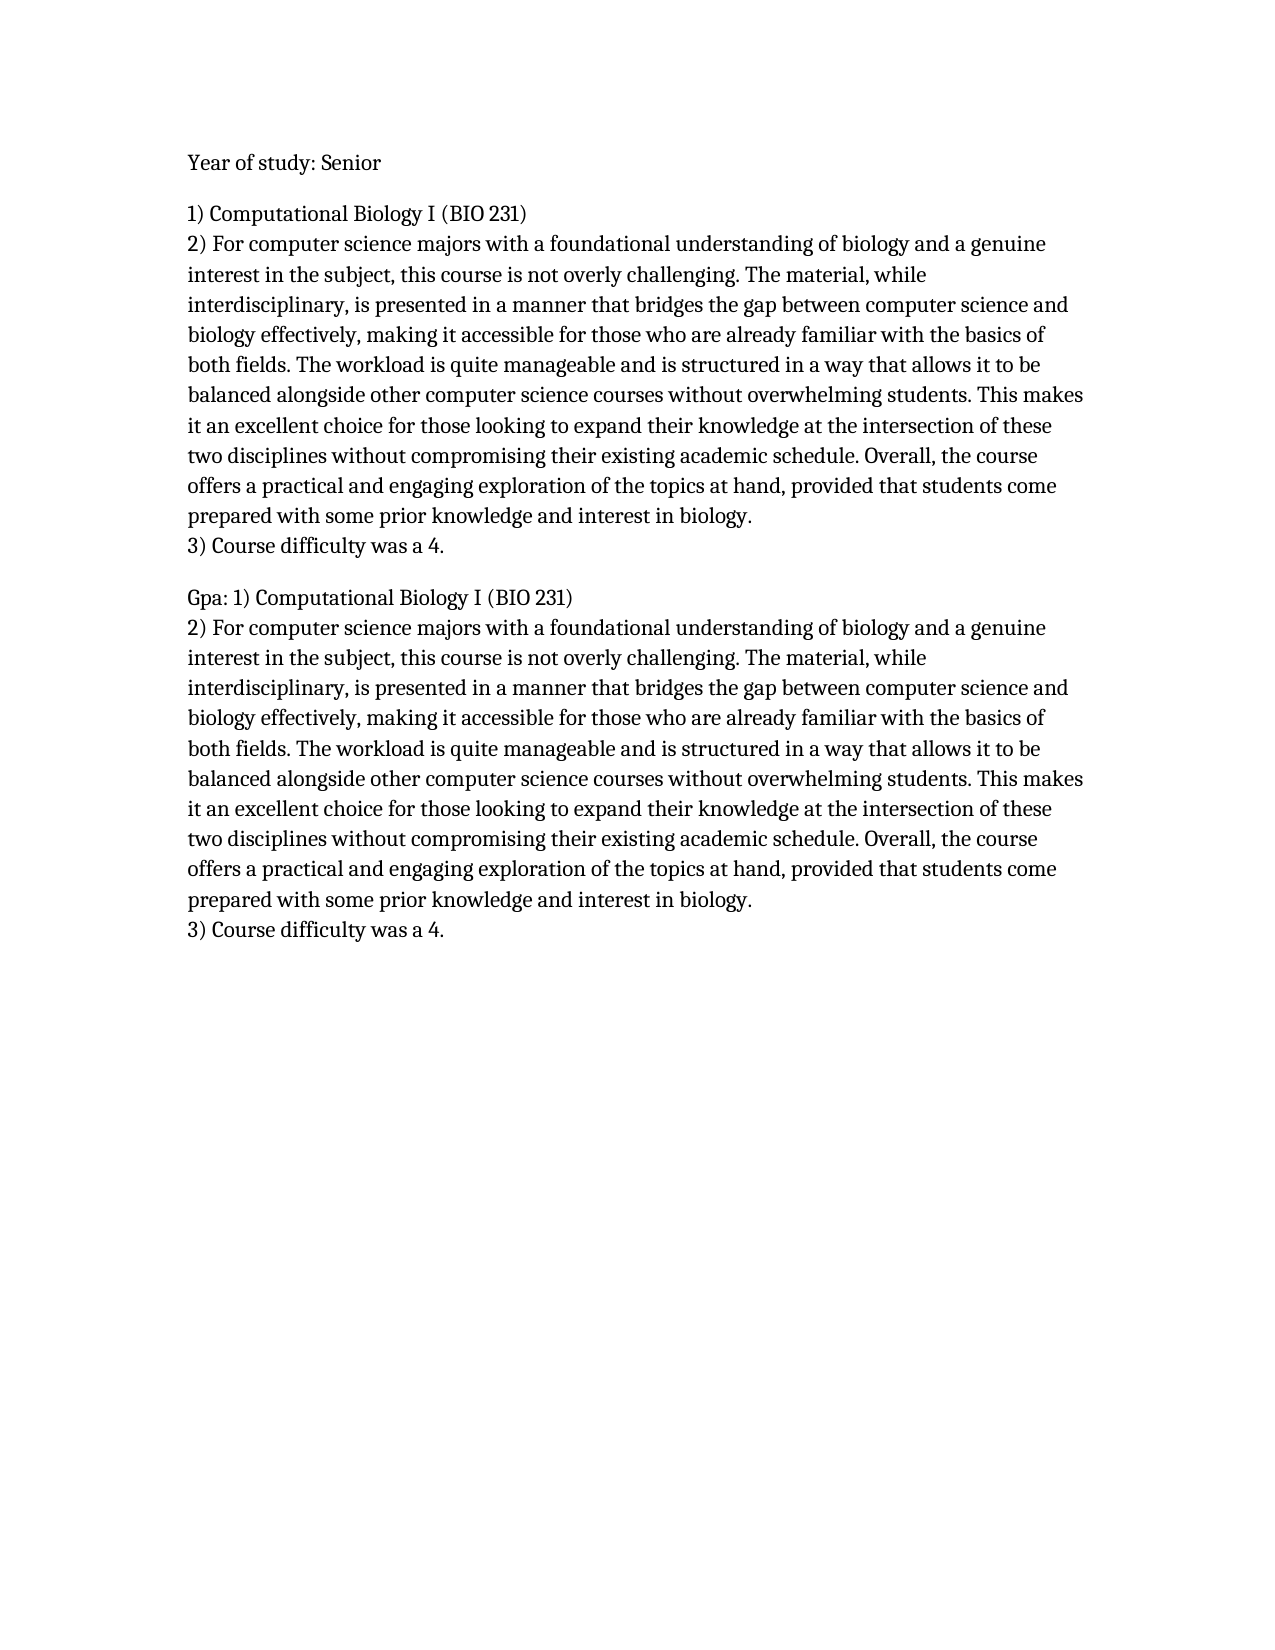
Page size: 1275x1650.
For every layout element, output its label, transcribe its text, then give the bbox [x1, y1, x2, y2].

text 1) Computational Biology I (BIO 231) 2) For computer science majors with a foundational understanding of biology and a genuine interest in the subject, this course is not overly challenging. The material, while interdisciplinary, is presented in a manner that bridges the gap between computer science and biology effectively, making it accessible for those who are already familiar with the basics of both fields. The workload is quite manageable and is structured in a way that allows it to be balanced alongside other computer science courses without overwhelming students. This makes it an excellent choice for those looking to expand their knowledge at the intersection of these two disciplines without compromising their existing academic schedule. Overall, the course offers a practical and engaging exploration of the topics at hand, provided that students come prepared with some prior knowledge and interest in biology. 3) Course difficulty was a 4. [187, 201, 1087, 560]
text Gpa: 1) Computational Biology I (BIO 231) 2) For computer science majors with a foundational understanding of biology and a genuine interest in the subject, this course is not overly challenging. The material, while interdisciplinary, is presented in a manner that bridges the gap between computer science and biology effectively, making it accessible for those who are already familiar with the basics of both fields. The workload is quite manageable and is structured in a way that allows it to be balanced alongside other computer science courses without overwhelming students. This makes it an excellent choice for those looking to expand their knowledge at the intersection of these two disciplines without compromising their existing academic schedule. Overall, the course offers a practical and engaging exploration of the topics at hand, provided that students come prepared with some prior knowledge and interest in biology. 3) Course difficulty was a 4. [187, 584, 1087, 943]
text Year of study: Senior [187, 150, 1087, 176]
